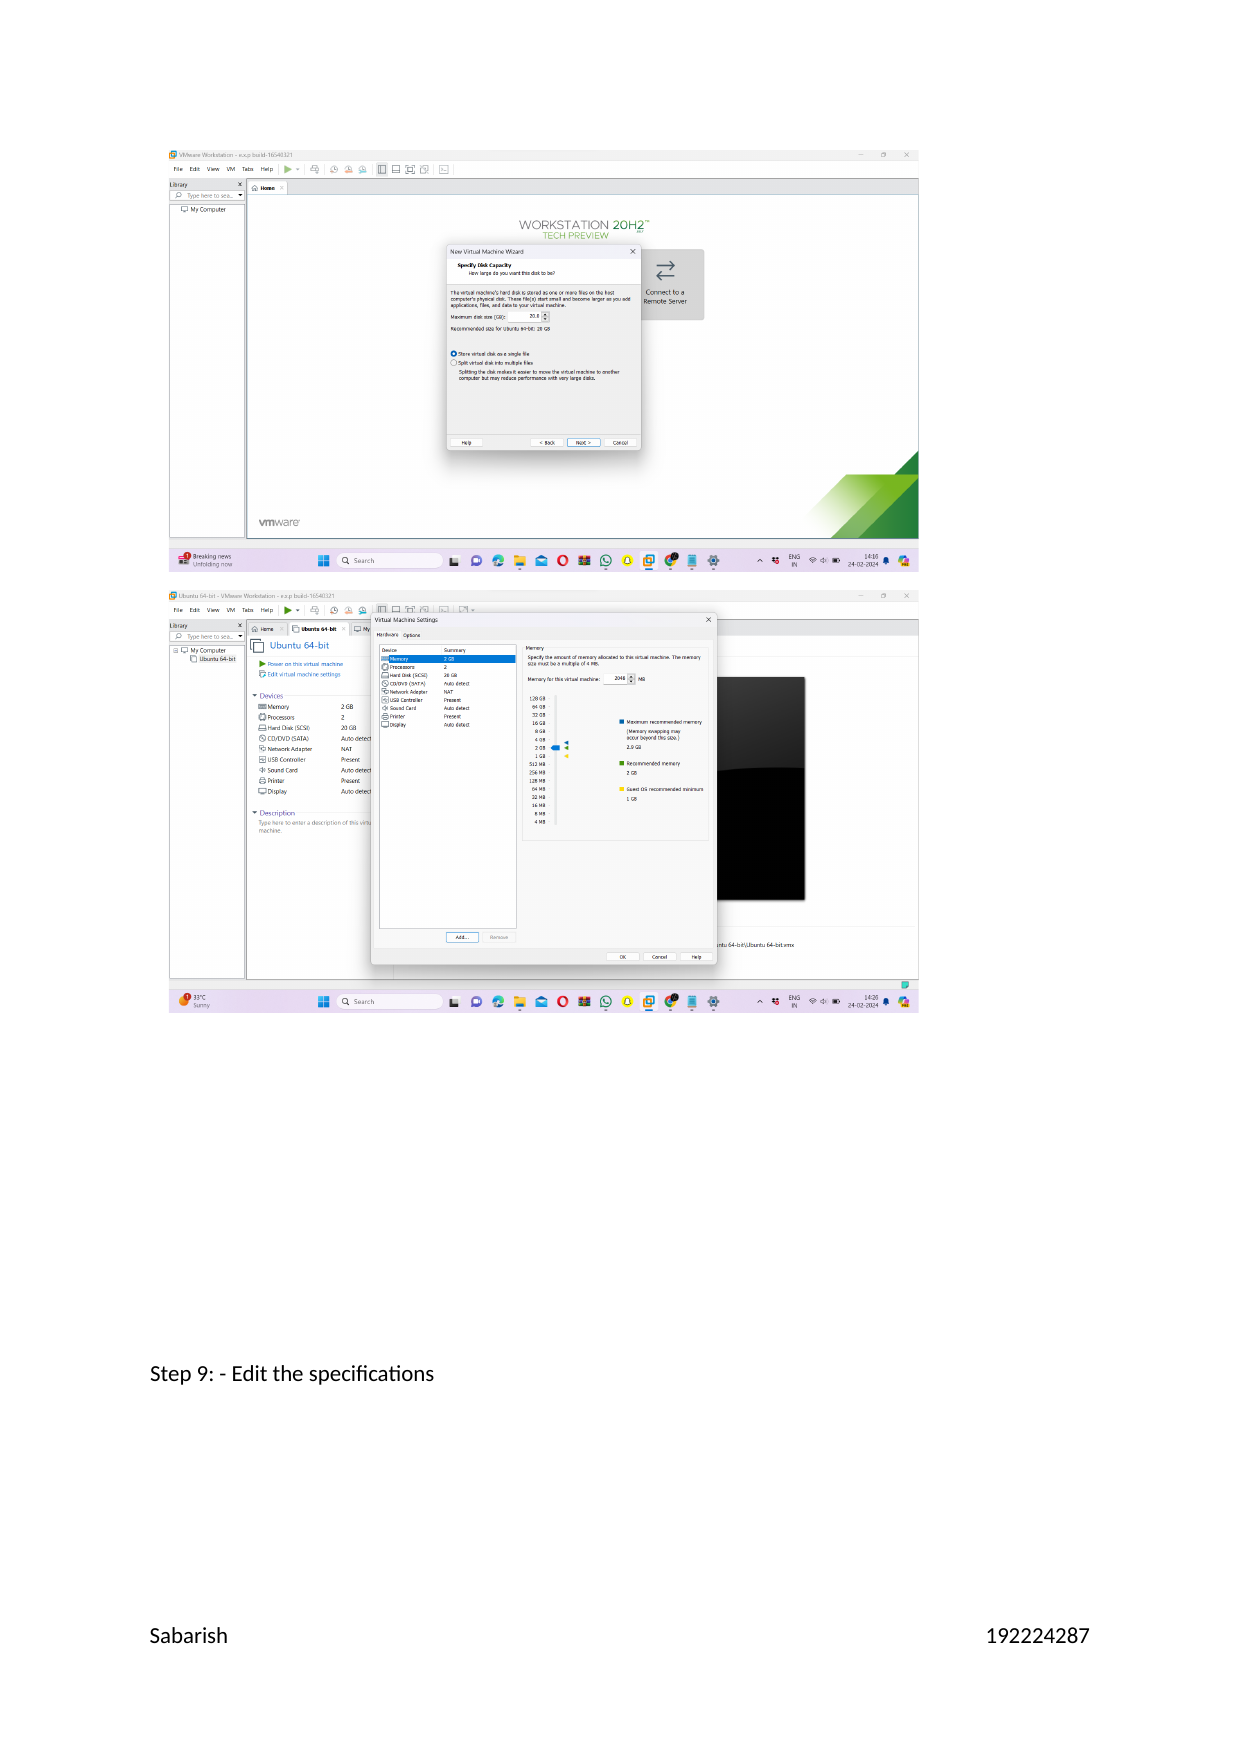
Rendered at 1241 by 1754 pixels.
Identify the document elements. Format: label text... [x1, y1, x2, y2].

text Step 9: - Edit the specifications [150, 1359, 1090, 1388]
